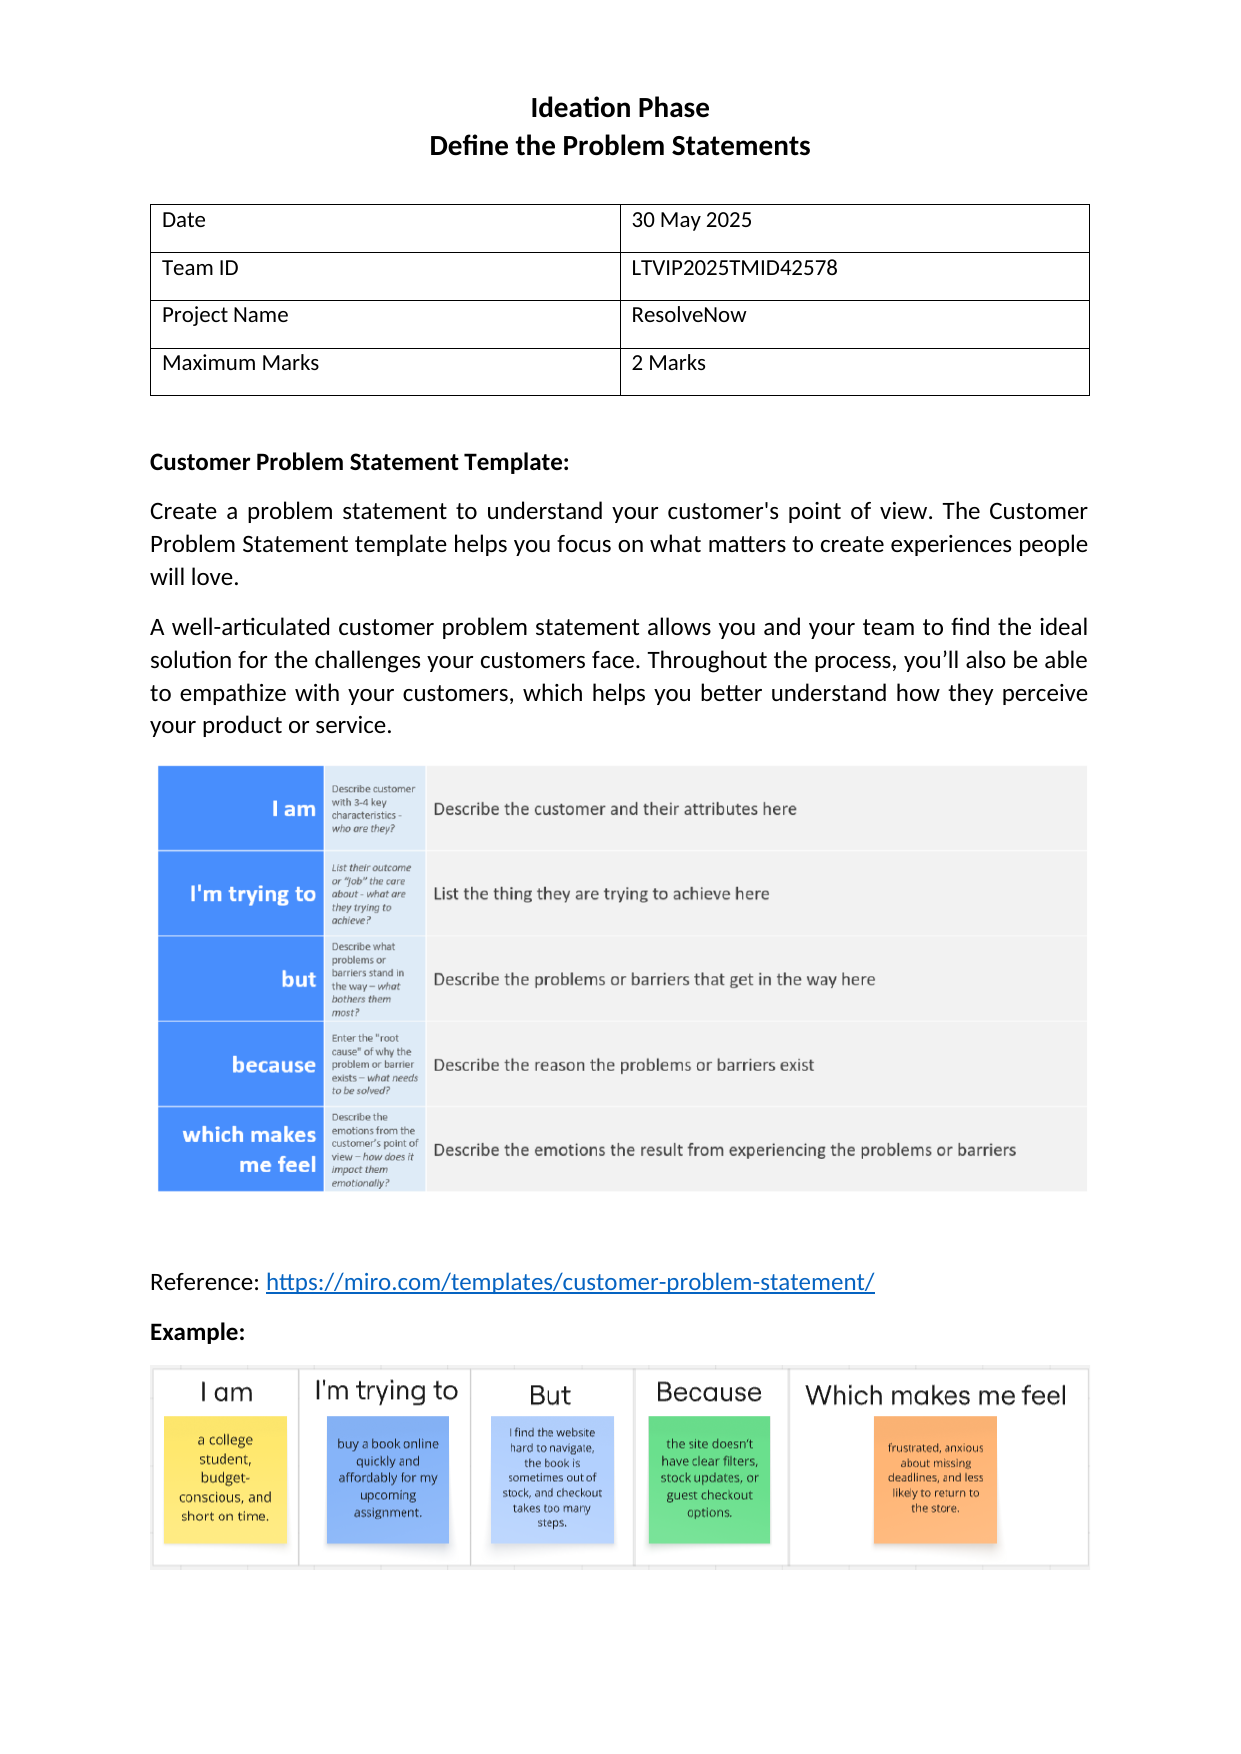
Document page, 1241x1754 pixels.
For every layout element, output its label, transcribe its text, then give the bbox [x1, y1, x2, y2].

text A well-articulated customer problem statement allows you and your team to find the ideal solution for the challenges your customers face. Throughout the process, you’ll also be able to empathize with your customers, which helps you better understand how they perceive your product or service. [150, 611, 1090, 740]
table_cell ResolveNow [621, 301, 1089, 347]
table_cell Team ID [151, 253, 620, 299]
table_cell LTVIP2025TMID42578 [621, 253, 1089, 299]
text Define the Problem Statements [150, 127, 1090, 163]
table_header 30 May 2025 [621, 205, 1089, 252]
table_cell Project Name [151, 301, 620, 347]
picture [150, 1365, 1091, 1570]
text Ideation Phase [150, 89, 1090, 124]
table_cell Maximum Marks [151, 349, 620, 395]
table_header Date [151, 205, 620, 252]
text Customer Problem Statement Template: [150, 446, 1090, 476]
table_cell 2 Marks [621, 349, 1089, 395]
text Example: [150, 1316, 1090, 1346]
picture [150, 759, 1091, 1198]
text Reference: https://miro.com/templates/customer-problem-statement/ [150, 1266, 1090, 1297]
text Create a problem statement to understand your customer's point of view. The Customer Problem Statement template helps you focus on what matters to create experiences people will love. [150, 495, 1090, 592]
